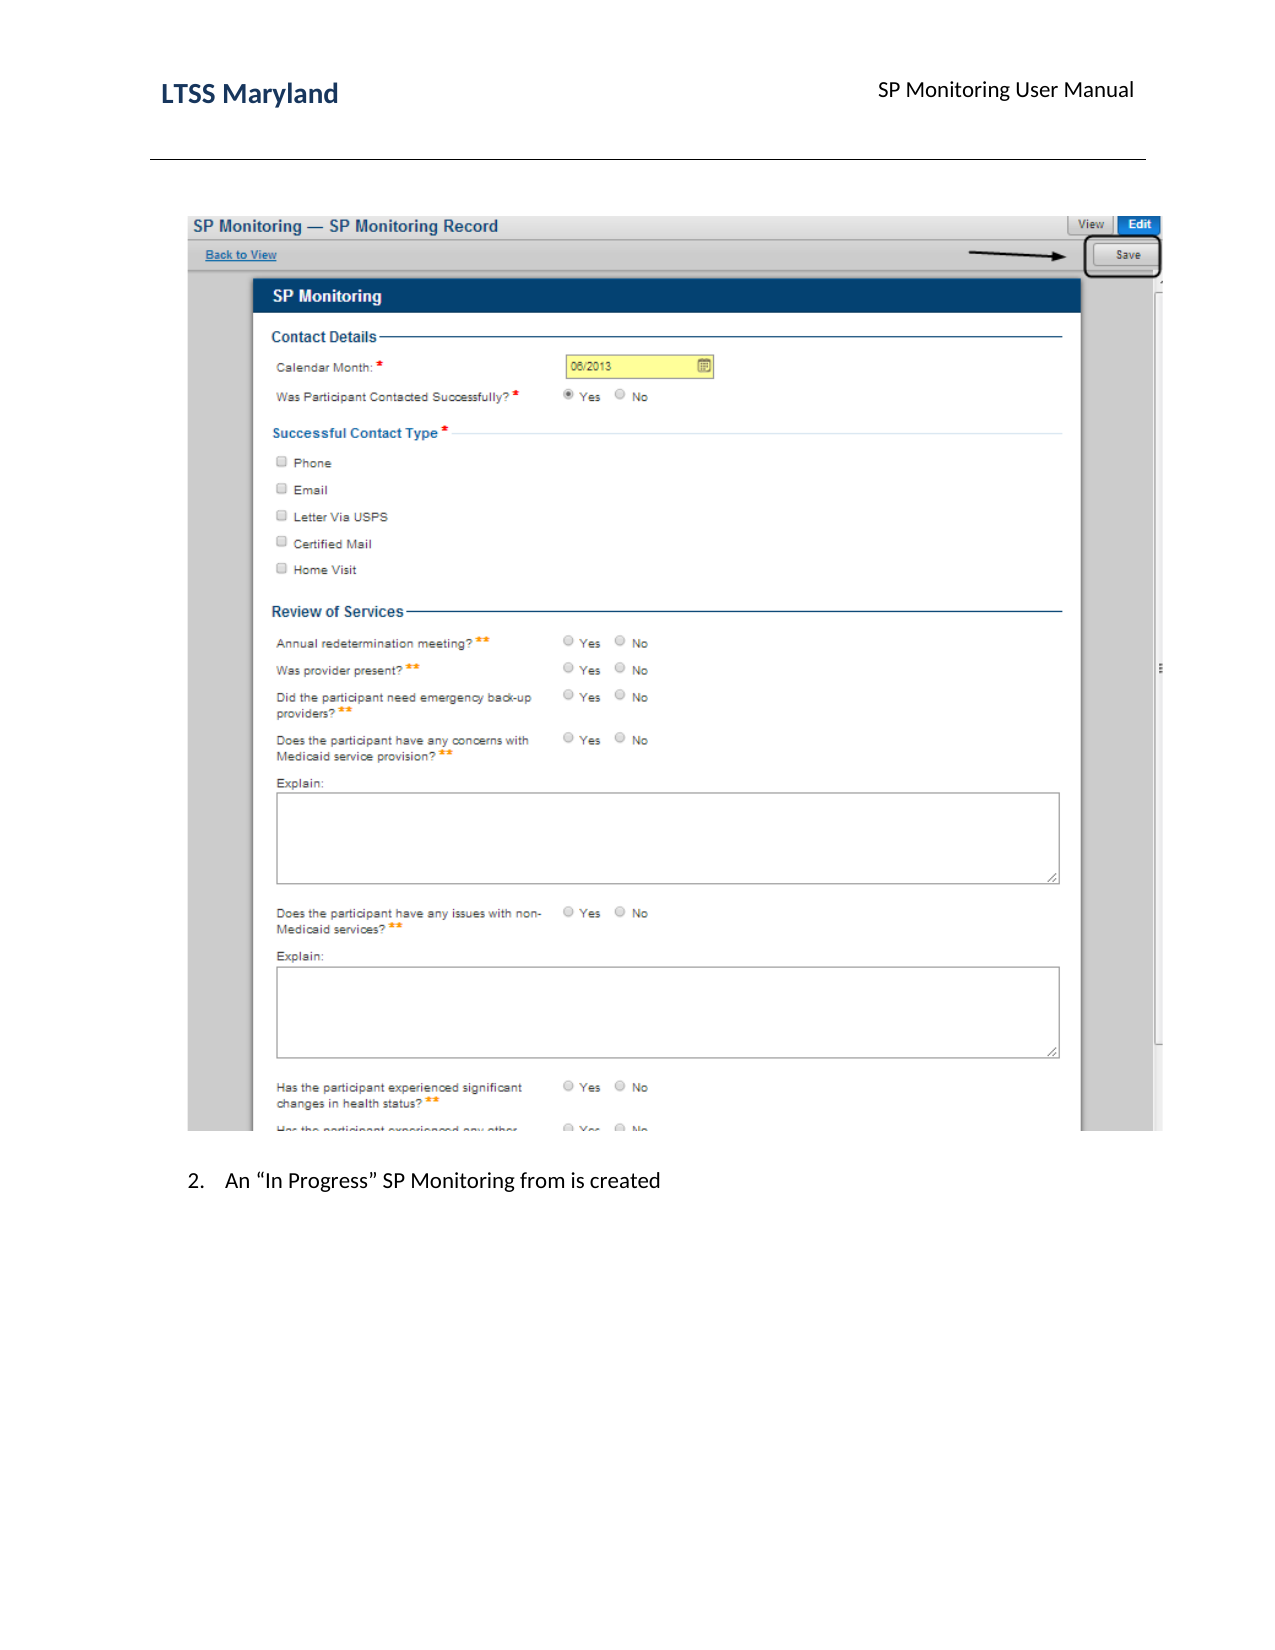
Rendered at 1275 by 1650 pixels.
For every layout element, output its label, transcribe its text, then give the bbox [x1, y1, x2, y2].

list An “In Progress” SP Monitoring from is created [187, 1167, 1125, 1194]
picture [187, 216, 1163, 1131]
